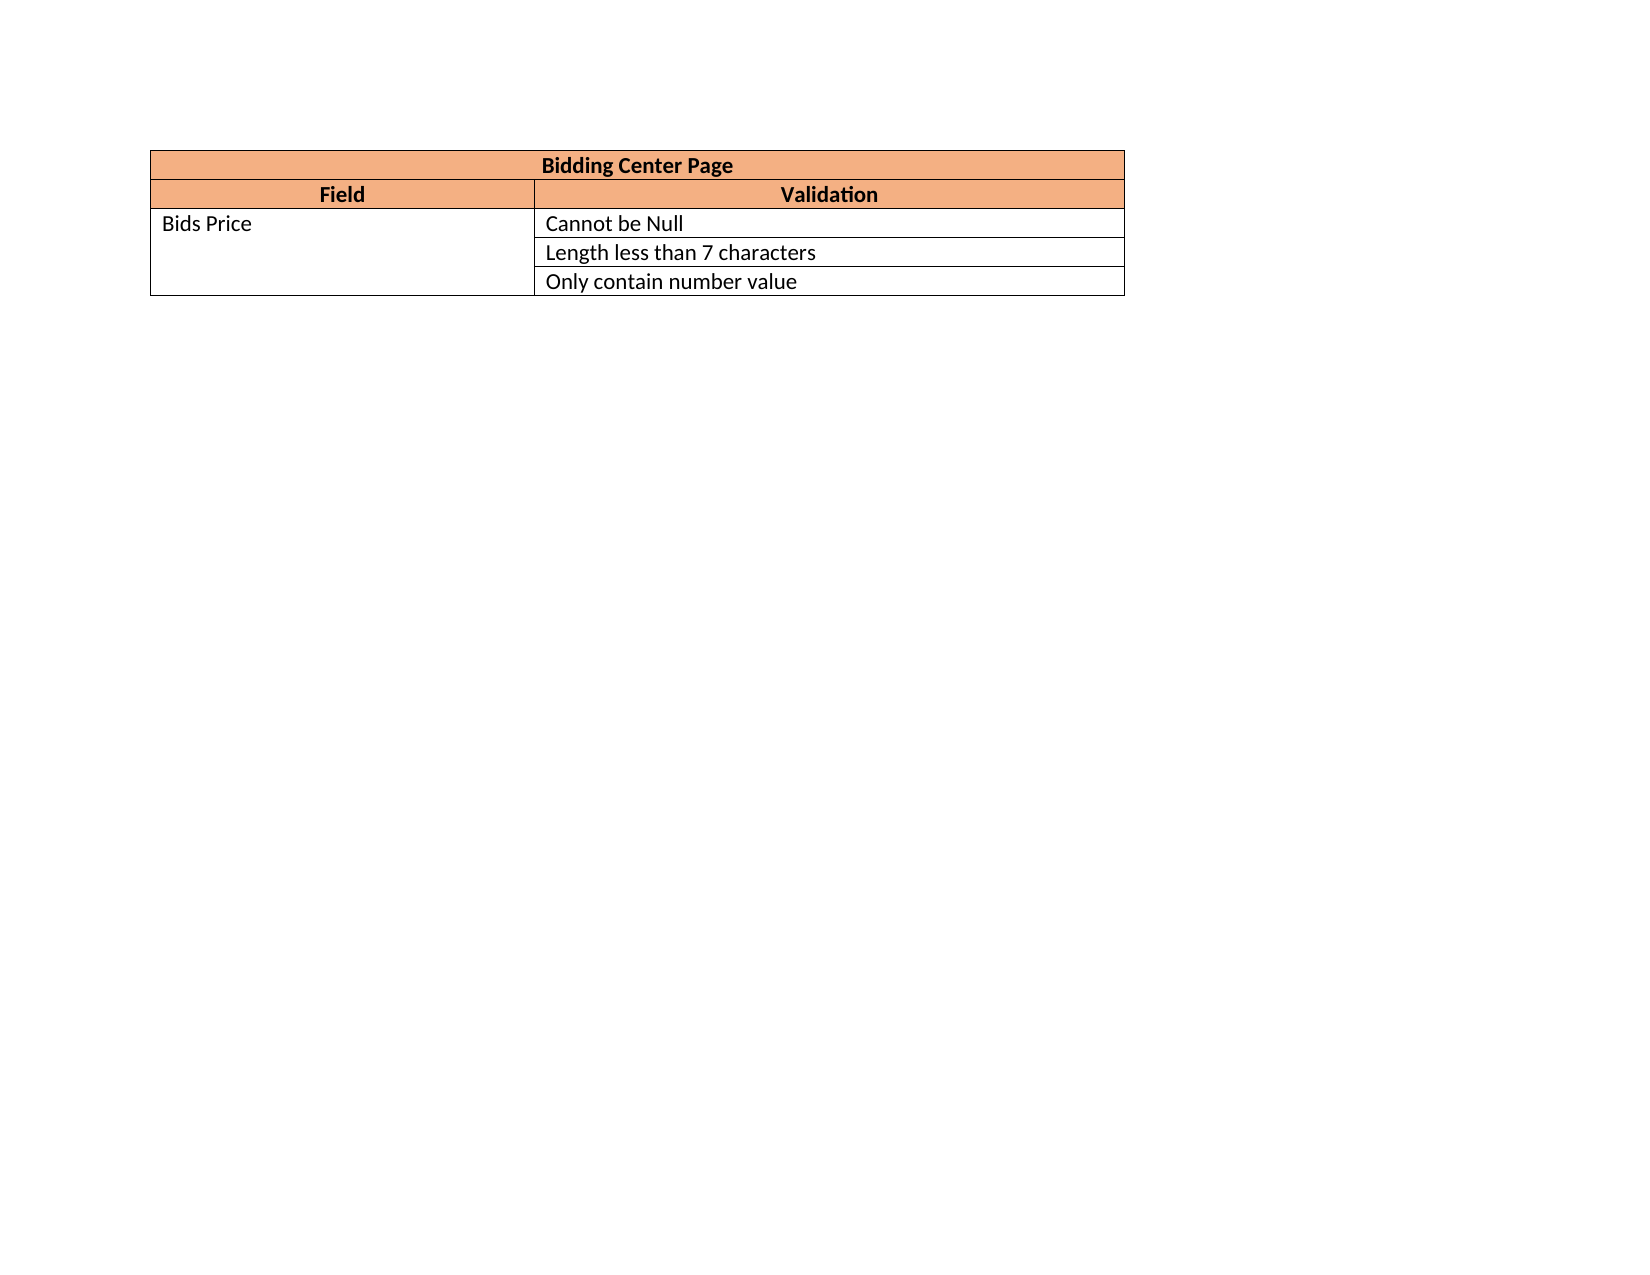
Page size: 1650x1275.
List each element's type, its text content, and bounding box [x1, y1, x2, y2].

table_cell Length less than 7 characters [535, 238, 1124, 266]
table_cell Only contain number value [535, 267, 1124, 295]
table_cell Validation [535, 180, 1124, 208]
table_cell Cannot be Null [535, 209, 1124, 237]
table_cell Field [151, 180, 534, 208]
table_header Bidding Center Page [151, 151, 1124, 179]
table_cell Bids Price [151, 209, 534, 295]
